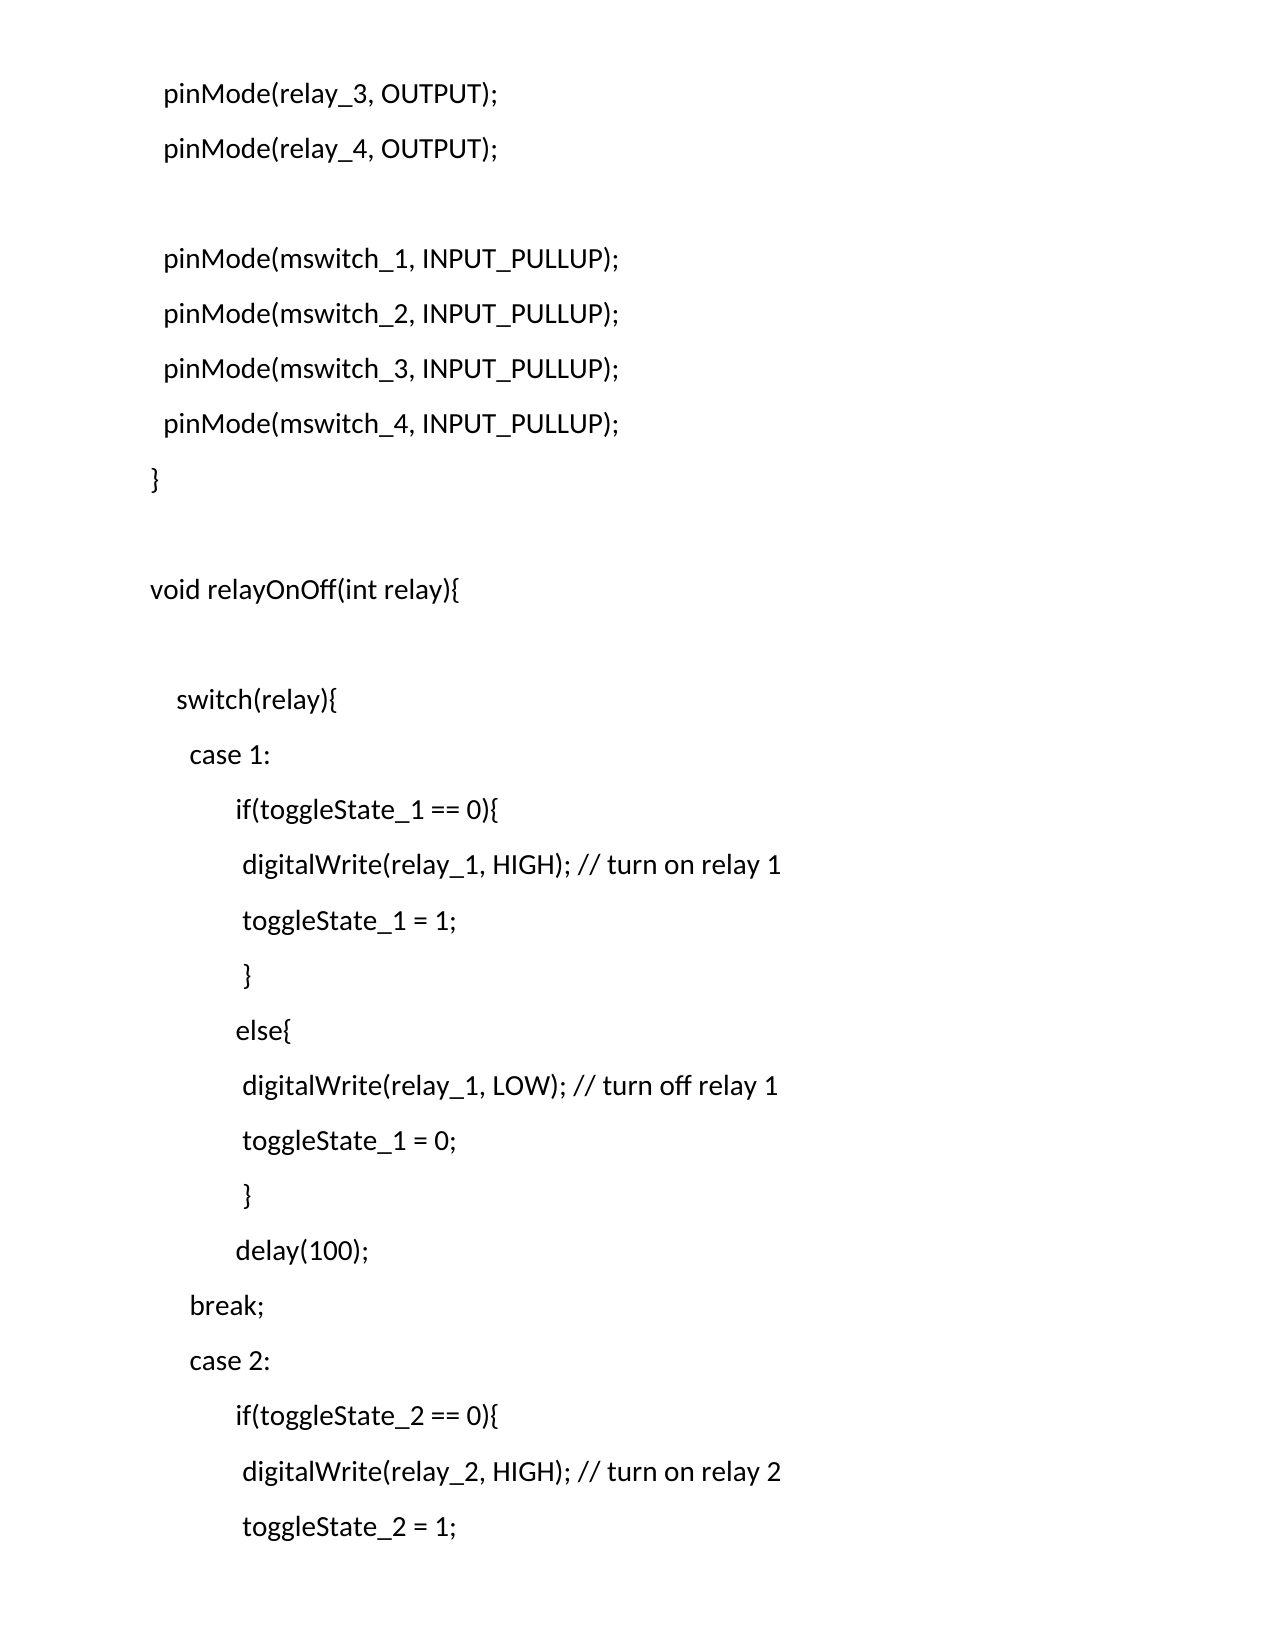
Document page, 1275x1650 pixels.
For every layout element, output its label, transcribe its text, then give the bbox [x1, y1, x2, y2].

text digitalWrite(relay_2, HIGH); // turn on relay 2 [75, 1453, 1200, 1488]
text else{ [75, 1012, 1200, 1047]
text } [75, 461, 1200, 496]
text pinMode(relay_4, OUTPUT); [75, 130, 1200, 166]
text delay(100); [75, 1232, 1200, 1268]
text } [75, 957, 1200, 992]
text case 2: [75, 1342, 1200, 1378]
text pinMode(mswitch_1, INPUT_PULLUP); [75, 240, 1200, 276]
text pinMode(mswitch_4, INPUT_PULLUP); [75, 406, 1200, 441]
text case 1: [75, 736, 1200, 772]
text digitalWrite(relay_1, LOW); // turn off relay 1 [75, 1067, 1200, 1102]
text pinMode(mswitch_2, INPUT_PULLUP); [75, 295, 1200, 331]
text toggleState_1 = 0; [75, 1122, 1200, 1158]
text toggleState_1 = 1; [75, 902, 1200, 937]
text if(toggleState_1 == 0){ [75, 791, 1200, 827]
text } [75, 1177, 1200, 1213]
text digitalWrite(relay_1, HIGH); // turn on relay 1 [75, 846, 1200, 882]
text switch(relay){ [75, 681, 1200, 717]
text pinMode(relay_3, OUTPUT); [75, 75, 1200, 111]
text pinMode(mswitch_3, INPUT_PULLUP); [75, 351, 1200, 386]
text if(toggleState_2 == 0){ [75, 1397, 1200, 1433]
text toggleState_2 = 1; [75, 1508, 1200, 1543]
text void relayOnOff(int relay){ [75, 571, 1200, 607]
text break; [75, 1287, 1200, 1323]
